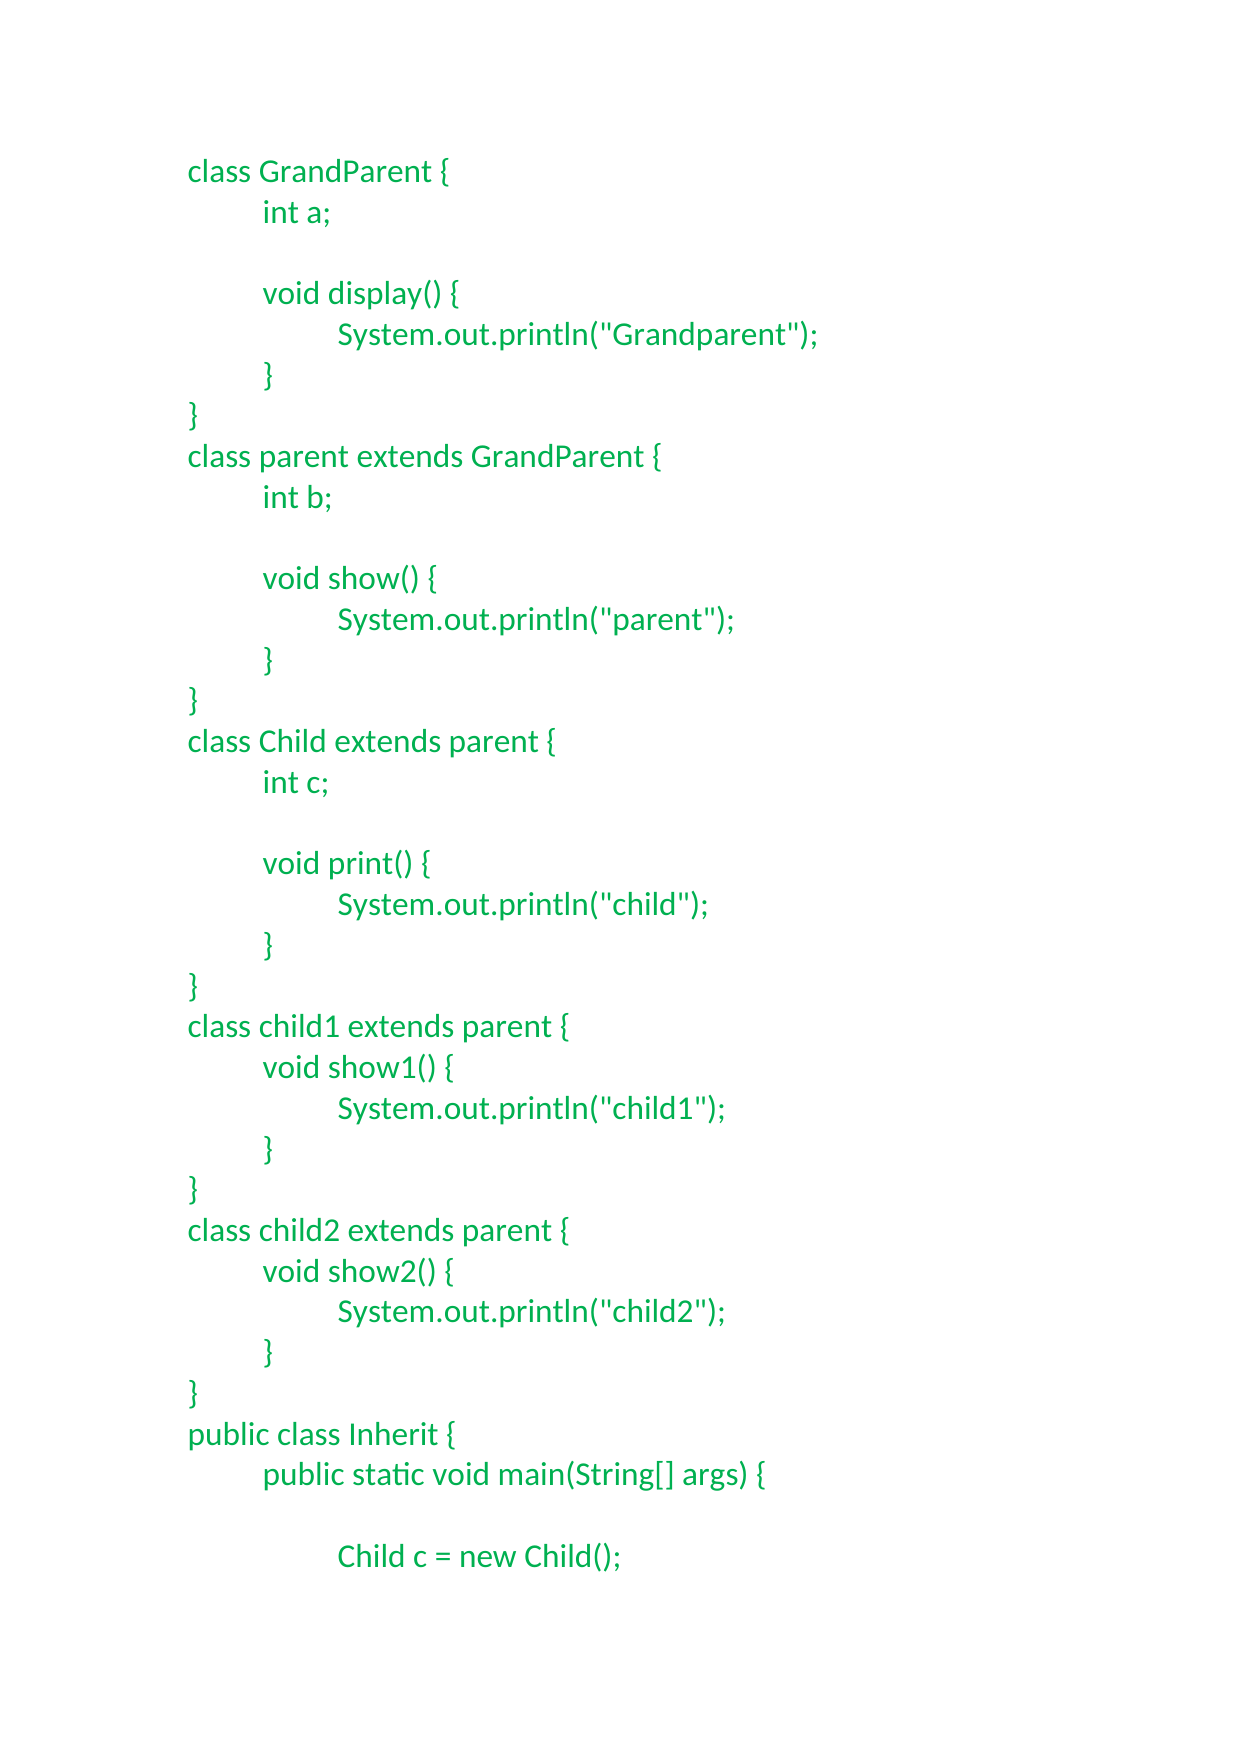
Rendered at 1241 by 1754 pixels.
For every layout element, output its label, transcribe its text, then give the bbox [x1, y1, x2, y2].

list } [187, 394, 1053, 435]
list public static void main(String[] args) { [187, 1453, 1053, 1494]
list } [187, 354, 1053, 394]
list System.out.println("child"); [187, 883, 1053, 924]
list } [187, 1372, 1053, 1413]
list } [187, 1127, 1053, 1168]
list void display() { [187, 272, 1053, 313]
list } [187, 924, 1053, 964]
list int c; [187, 761, 1053, 802]
list } [187, 639, 1053, 679]
list System.out.println("child1"); [187, 1087, 1053, 1127]
list class parent extends GrandParent { [187, 435, 1053, 476]
list Child c = new Child(); [187, 1535, 1053, 1576]
list class child1 extends parent { [187, 1005, 1053, 1046]
list class child2 extends parent { [187, 1209, 1053, 1250]
list class GrandParent { [187, 150, 1053, 191]
list public class Inherit { [187, 1413, 1053, 1453]
list void show2() { [187, 1250, 1053, 1290]
list int b; [187, 476, 1053, 517]
list void print() { [187, 842, 1053, 883]
list int a; [187, 191, 1053, 231]
list System.out.println("Grandparent"); [187, 313, 1053, 354]
list void show() { [187, 557, 1053, 598]
list System.out.println("child2"); [187, 1290, 1053, 1331]
list } [187, 964, 1053, 1005]
list class Child extends parent { [187, 720, 1053, 761]
list } [187, 1168, 1053, 1209]
list } [187, 1331, 1053, 1372]
list System.out.println("parent"); [187, 598, 1053, 639]
list } [187, 679, 1053, 720]
list void show1() { [187, 1046, 1053, 1087]
